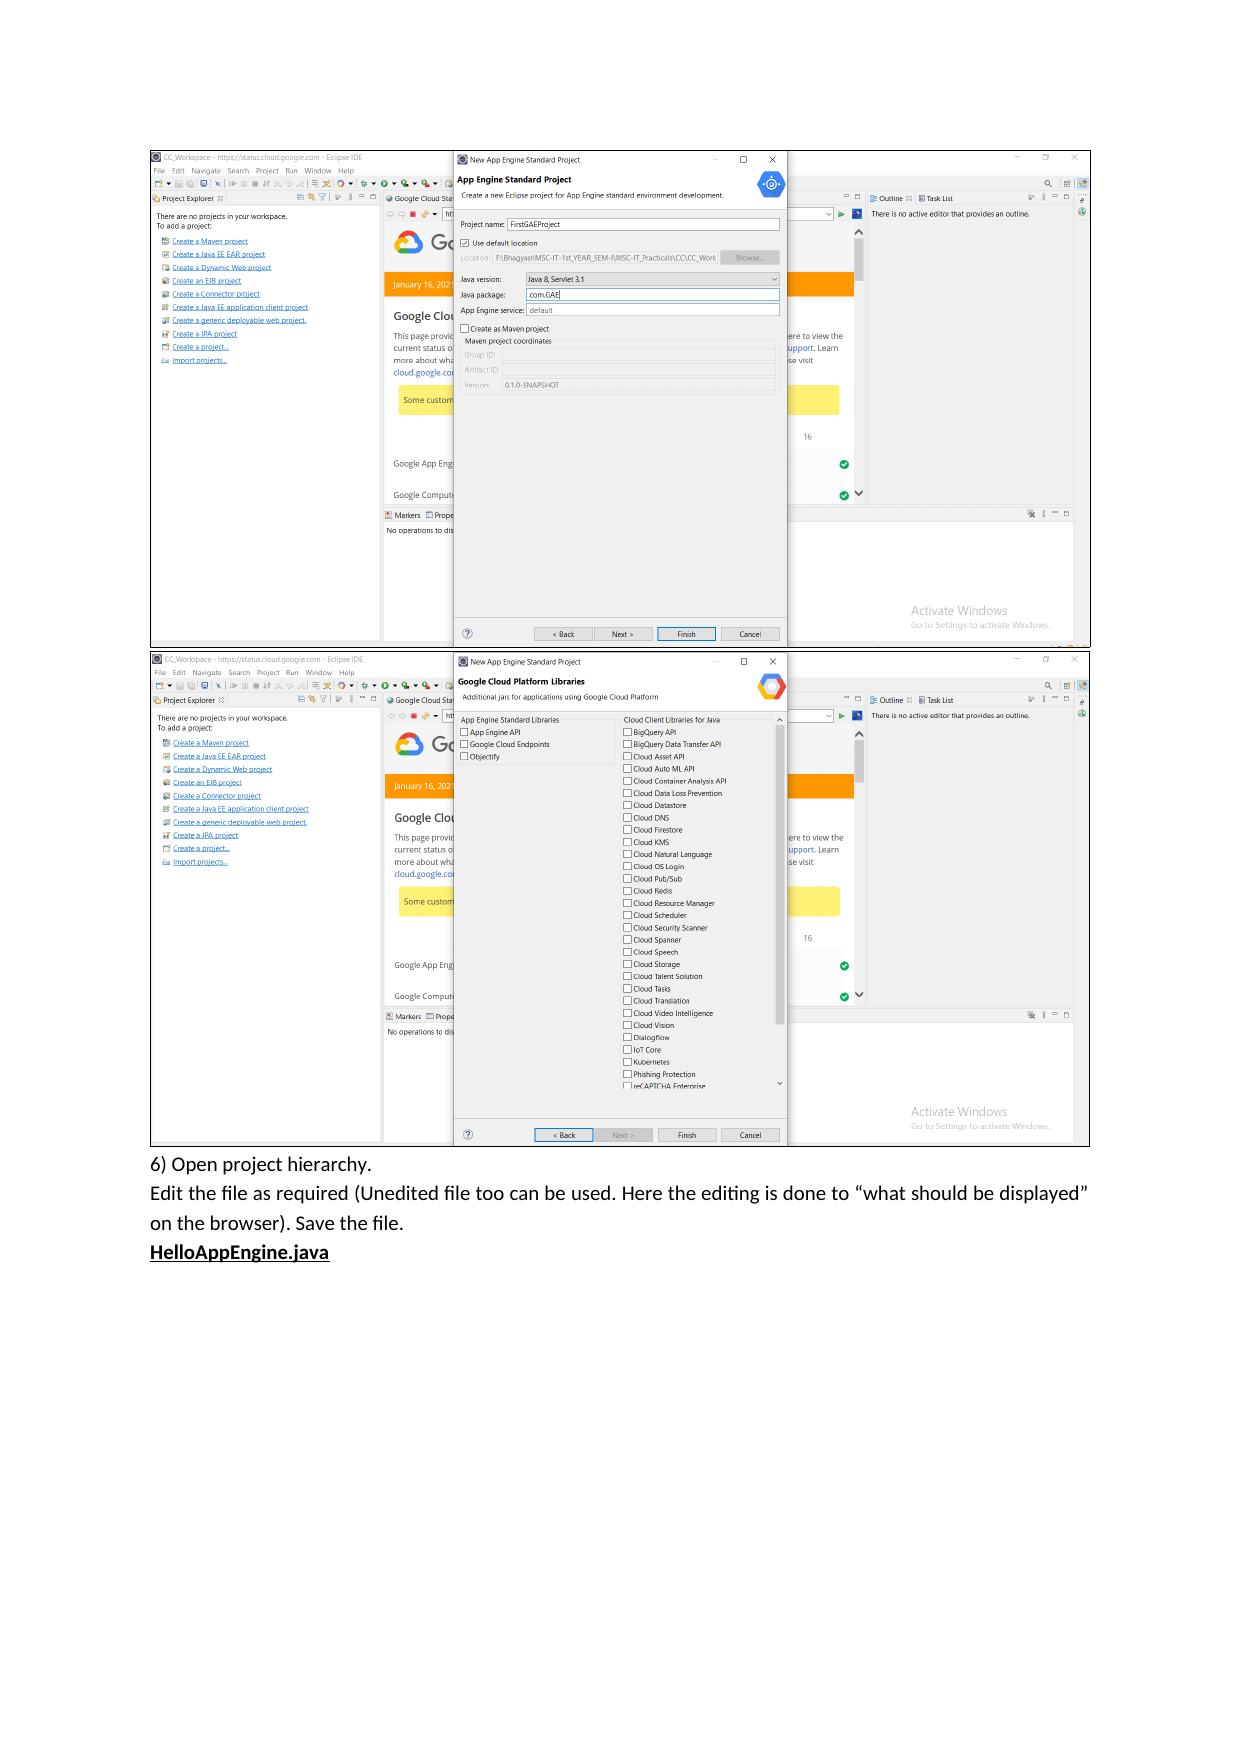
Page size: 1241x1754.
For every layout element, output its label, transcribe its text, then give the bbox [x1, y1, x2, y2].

picture [151, 652, 1089, 1146]
text HelloAppEngine.java [150, 1239, 1090, 1264]
text 6) Open project hierarchy. [150, 1151, 1090, 1177]
picture [151, 151, 1090, 647]
text Edit the file as required (Unedited file too can be used. Here the editing is done to “what should be displayed” on the browser). Save the file. [150, 1181, 1090, 1235]
